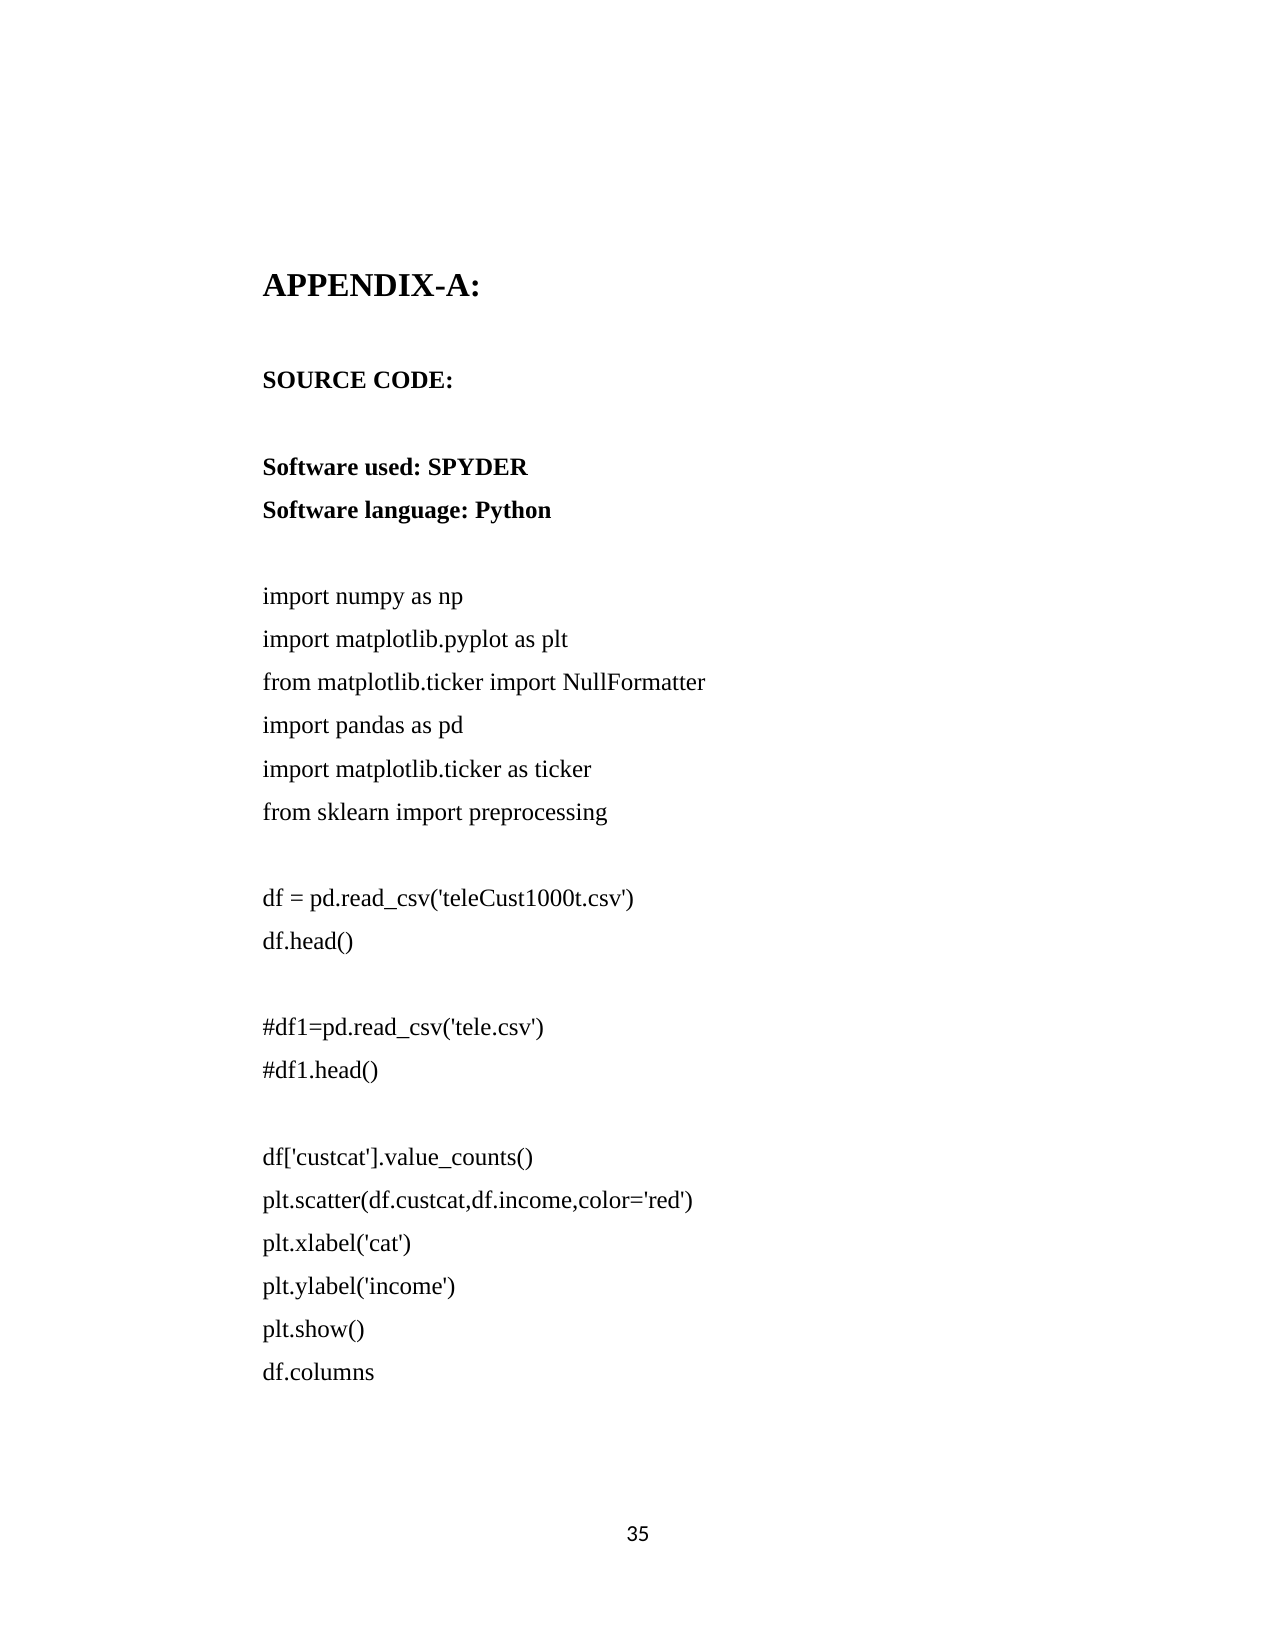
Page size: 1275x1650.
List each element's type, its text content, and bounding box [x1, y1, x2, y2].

text import matplotlib.ticker as ticker [262, 754, 1125, 782]
text from matplotlib.ticker import NullFormatter [262, 667, 1125, 696]
text df['custcat'].value_counts() [262, 1142, 1125, 1171]
text df.columns [262, 1357, 1125, 1386]
text APPENDIX-A: [262, 265, 1125, 303]
text Software language: Python [262, 495, 1125, 524]
text SOURCE CODE: [262, 366, 1125, 394]
text plt.ylabel('income') [262, 1271, 1125, 1300]
text #df1=pd.read_csv('tele.csv') [262, 1012, 1125, 1041]
text df.head() [262, 926, 1125, 955]
text import matplotlib.pyplot as plt [262, 624, 1125, 653]
text df = pd.read_csv('teleCust1000t.csv') [262, 883, 1125, 912]
text plt.scatter(df.custcat,df.income,color='red') [262, 1185, 1125, 1214]
text Software used: SPYDER [262, 452, 1125, 481]
text plt.show() [262, 1314, 1125, 1343]
text #df1.head() [262, 1056, 1125, 1084]
text from sklearn import preprocessing [262, 797, 1125, 826]
text import numpy as np [262, 581, 1125, 610]
text import pandas as pd [262, 711, 1125, 739]
text plt.xlabel('cat') [262, 1228, 1125, 1257]
